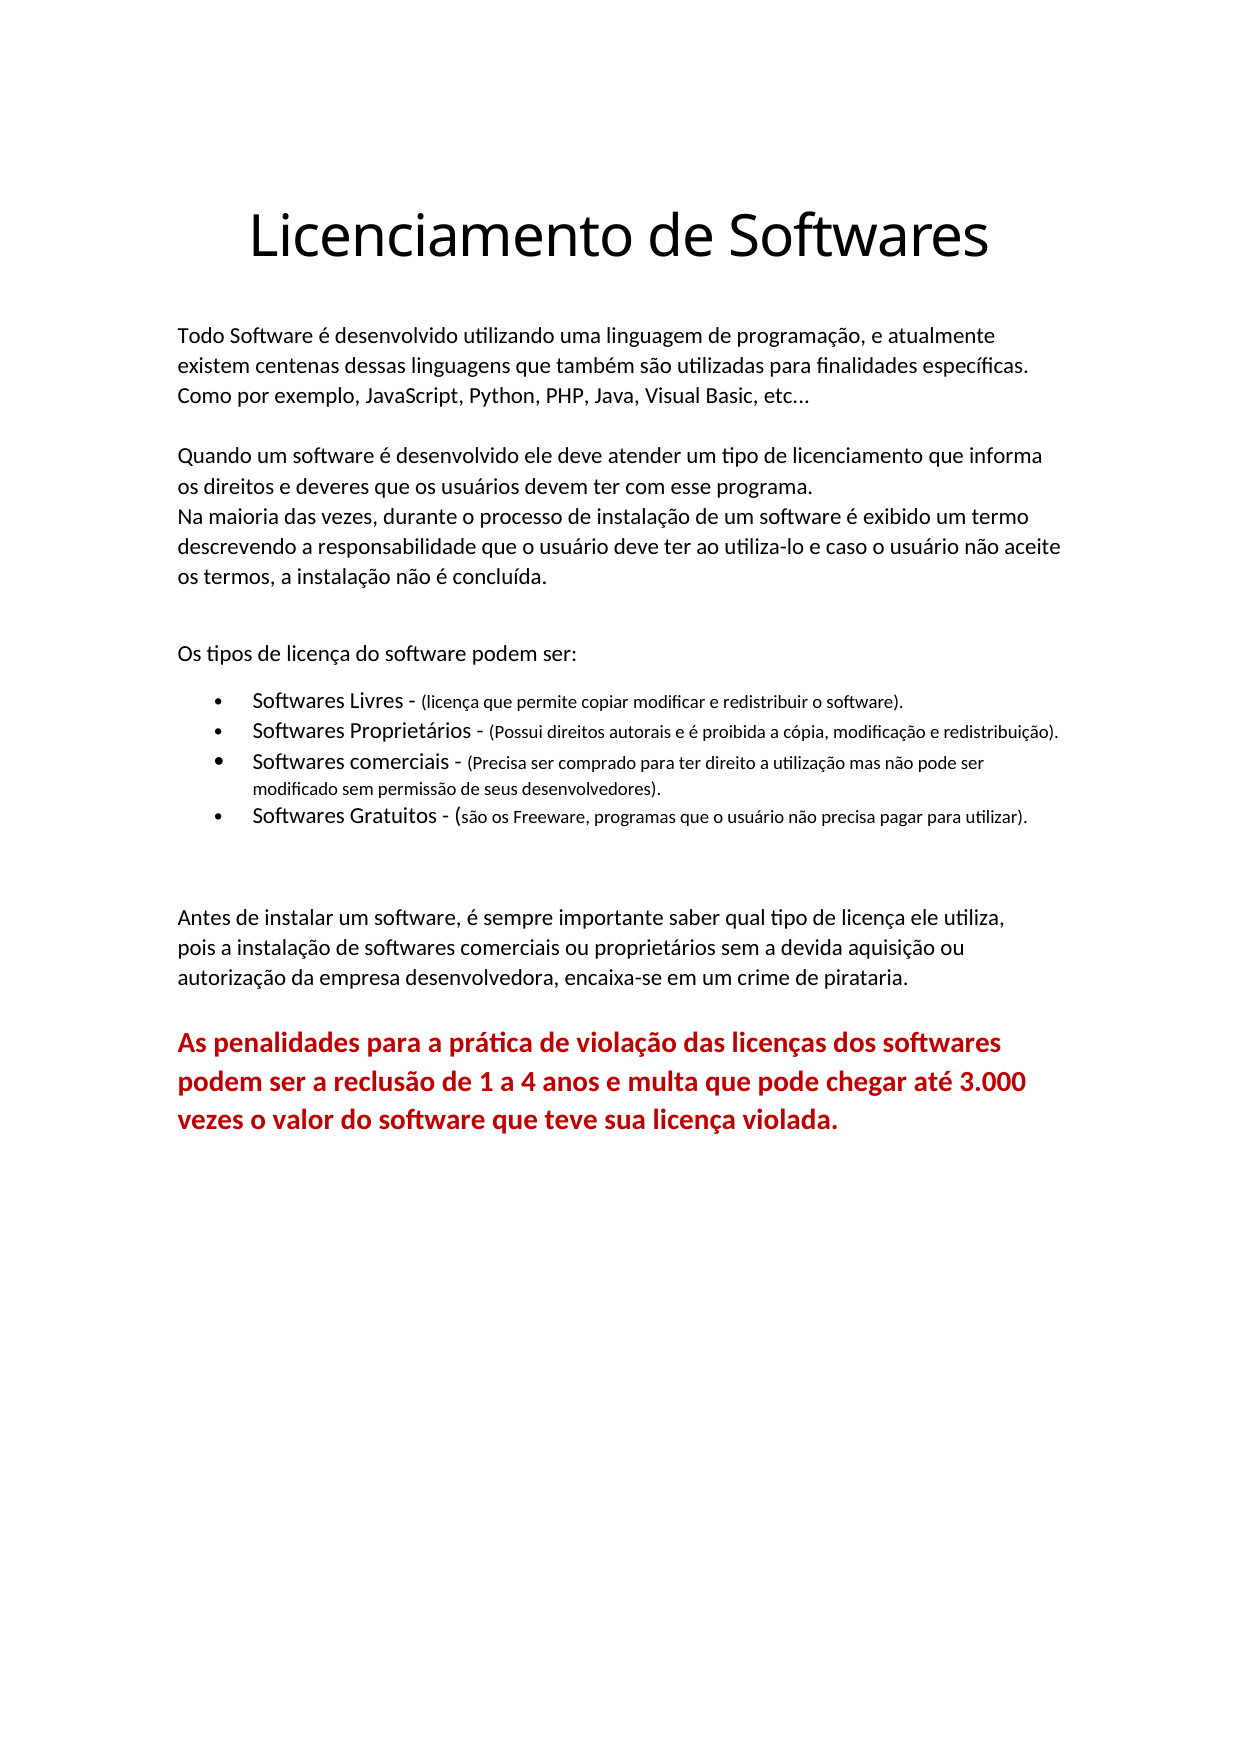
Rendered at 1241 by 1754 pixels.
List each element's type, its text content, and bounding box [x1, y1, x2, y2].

list Softwares Gratuitos - (são os Freeware, programas que o usuário não precisa pagar para utilizar). [215, 801, 1063, 884]
text Os tipos de licença do software podem ser: [177, 609, 1063, 668]
list Softwares Proprietários - (Possui direitos autorais e é proibida a cópia, modificação e redistribuição). [215, 717, 1063, 745]
title Licenciamento de Softwares [177, 194, 1063, 274]
list Softwares comerciais - (Precisa ser comprado para ter direito a utilização mas não pode ser modificado sem permissão de seus desenvolvedores). [215, 747, 1063, 799]
text Antes de instalar um software, é sempre importante saber qual tipo de licença ele utiliza, pois a instalação de softwares comerciais ou proprietários sem a devida aquisição ou autorização da empresa desenvolvedora, encaixa-se em um crime de pirataria. As penalidades para a prática de violação das licenças dos softwares podem ser a reclusão de 1 a 4 anos e multa que pode chegar até 3.000 vezes o valor do software que teve sua licença violada. [177, 903, 1063, 1137]
text Todo Software é desenvolvido utilizando uma linguagem de programação, e atualmente existem centenas dessas linguagens que também são utilizadas para finalidades específicas. Como por exemplo, JavaScript, Python, PHP, Java, Visual Basic, etc... Quando um software é desenvolvido ele deve atender um tipo de licenciamento que informa os direitos e deveres que os usuários devem ter com esse programa. Na maioria das vezes, durante o processo de instalação de um software é exibido um termo descrevendo a responsabilidade que o usuário deve ter ao utiliza-lo e caso o usuário não aceite os termos, a instalação não é concluída. [177, 321, 1063, 591]
list Softwares Livres - (licença que permite copiar modificar e redistribuir o software). [215, 686, 1063, 714]
